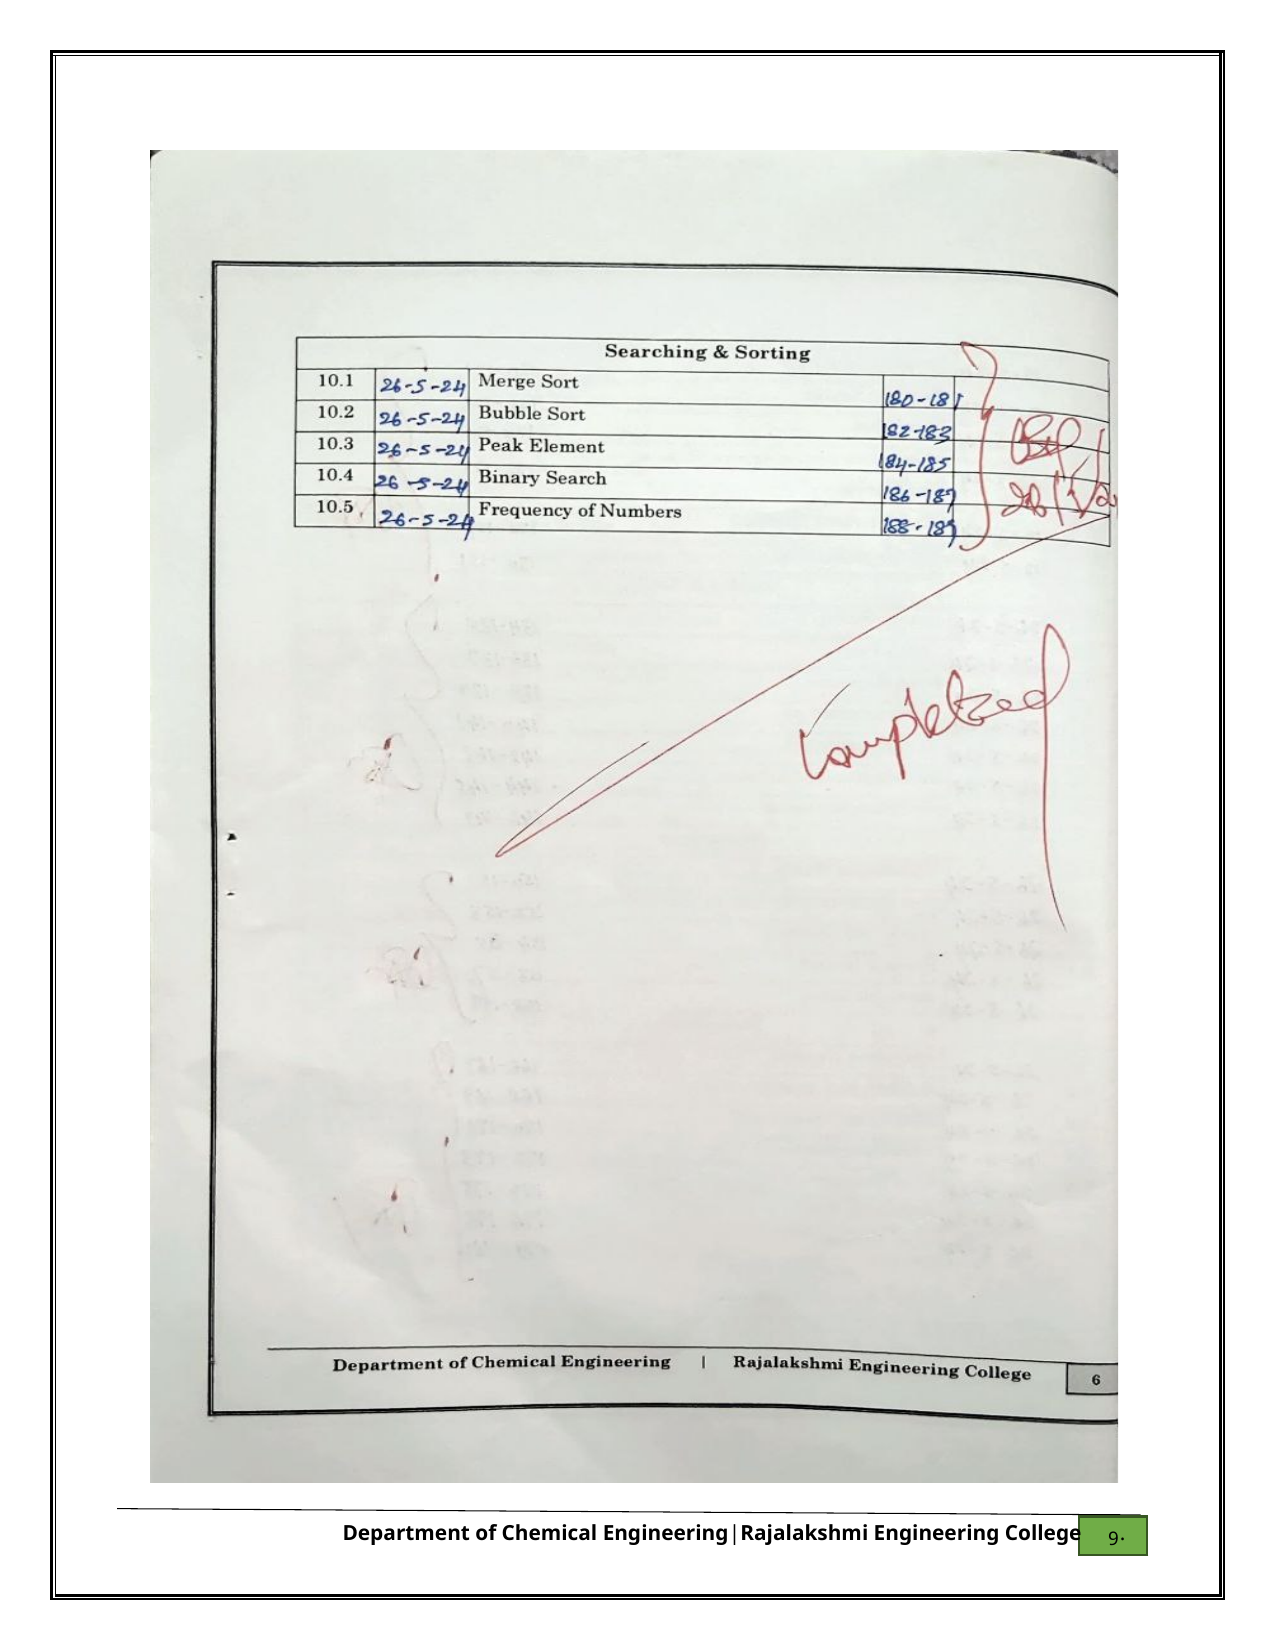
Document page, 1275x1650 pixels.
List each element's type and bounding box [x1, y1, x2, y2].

picture [150, 150, 1119, 1483]
